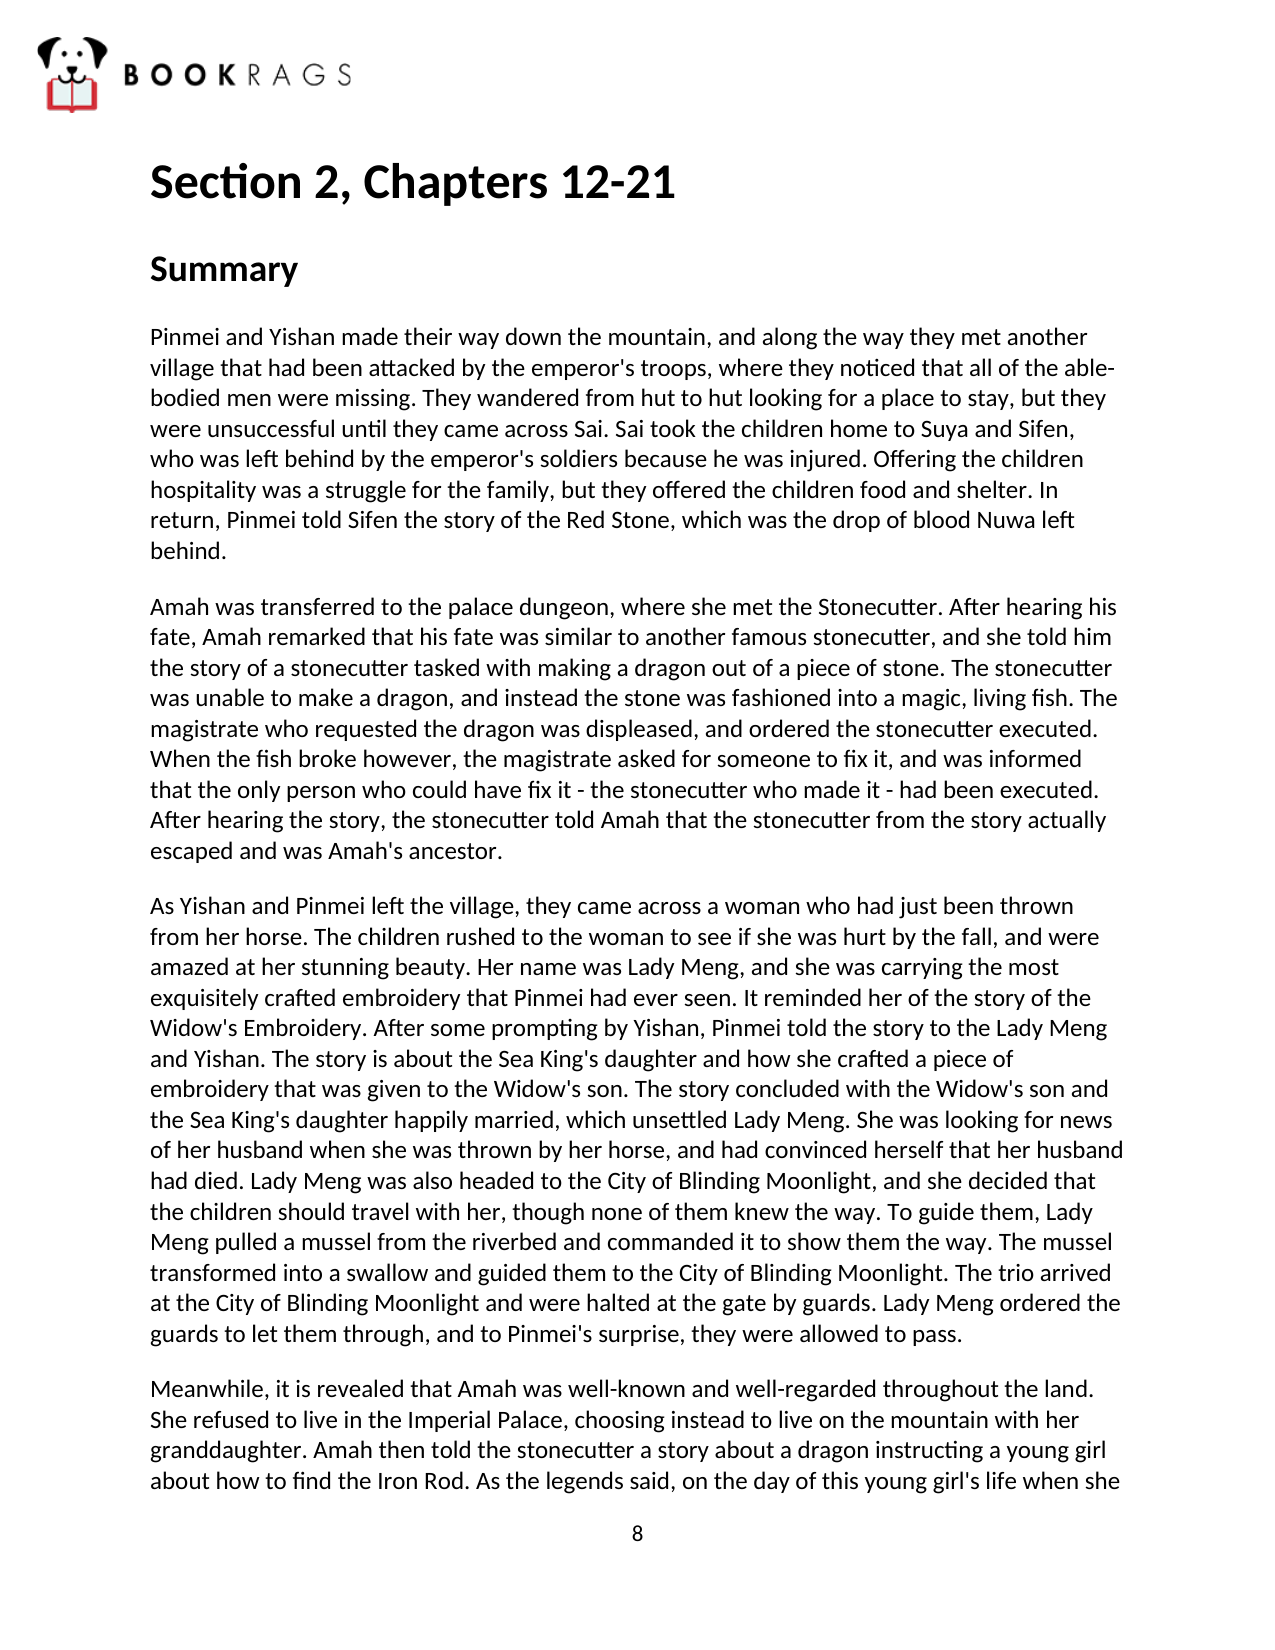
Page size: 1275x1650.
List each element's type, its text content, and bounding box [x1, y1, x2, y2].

text Section 2, Chapters 12-21 [150, 150, 1125, 211]
text Pinmei and Yishan made their way down the mountain, and along the way they met another village that had been attacked by the emperor's troops, where they noticed that all of the able-bodied men were missing. They wandered from hut to hut looking for a place to stay, but they were unsuccessful until they came across Sai. Sai took the children home to Suya and Sifen, who was left behind by the emperor's soldiers because he was injured. Offering the children hospitality was a struggle for the family, but they offered the children food and shelter. In return, Pinmei told Sifen the story of the Red Stone, which was the drop of blood Nuwa left behind. [150, 322, 1125, 566]
text Summary [150, 244, 1125, 290]
text Amah was transferred to the palace dungeon, where she met the Stonecutter. After hearing his fate, Amah remarked that his fate was similar to another famous stonecutter, and she told him the story of a stonecutter tasked with making a dragon out of a piece of stone. The stonecutter was unable to make a dragon, and instead the stone was fashioned into a magic, living fish. The magistrate who requested the dragon was displeased, and ordered the stonecutter executed. When the fish broke however, the magistrate asked for someone to fix it, and was informed that the only person who could have fix it - the stonecutter who made it - had been executed. After hearing the story, the stonecutter told Amah that the stonecutter from the story actually escaped and was Amah's ancestor. [150, 591, 1125, 865]
picture [37, 37, 351, 113]
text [150, 1373, 1125, 1495]
text As Yishan and Pinmei left the village, they came across a woman who had just been thrown from her horse. The children rushed to the woman to see if she was hurt by the fall, and were amazed at her stunning beauty. Her name was Lady Meng, and she was carrying the most exquisitely crafted embroidery that Pinmei had ever seen. It reminded her of the story of the Widow's Embroidery. After some prompting by Yishan, Pinmei told the story to the Lady Meng and Yishan. The story is about the Sea King's daughter and how she crafted a piece of embroidery that was given to the Widow's son. The story concluded with the Widow's son and the Sea King's daughter happily married, which unsettled Lady Meng. She was looking for news of her husband when she was thrown by her horse, and had convinced herself that her husband had died. Lady Meng was also headed to the City of Blinding Moonlight, and she decided that the children should travel with her, though none of them knew the way. To guide them, Lady Meng pulled a mussel from the riverbed and commanded it to show them the way. The mussel transformed into a swallow and guided them to the City of Blinding Moonlight. The trio arrived at the City of Blinding Moonlight and were halted at the gate by guards. Lady Meng ordered the guards to let them through, and to Pinmei's surprise, they were allowed to pass. [150, 890, 1125, 1348]
